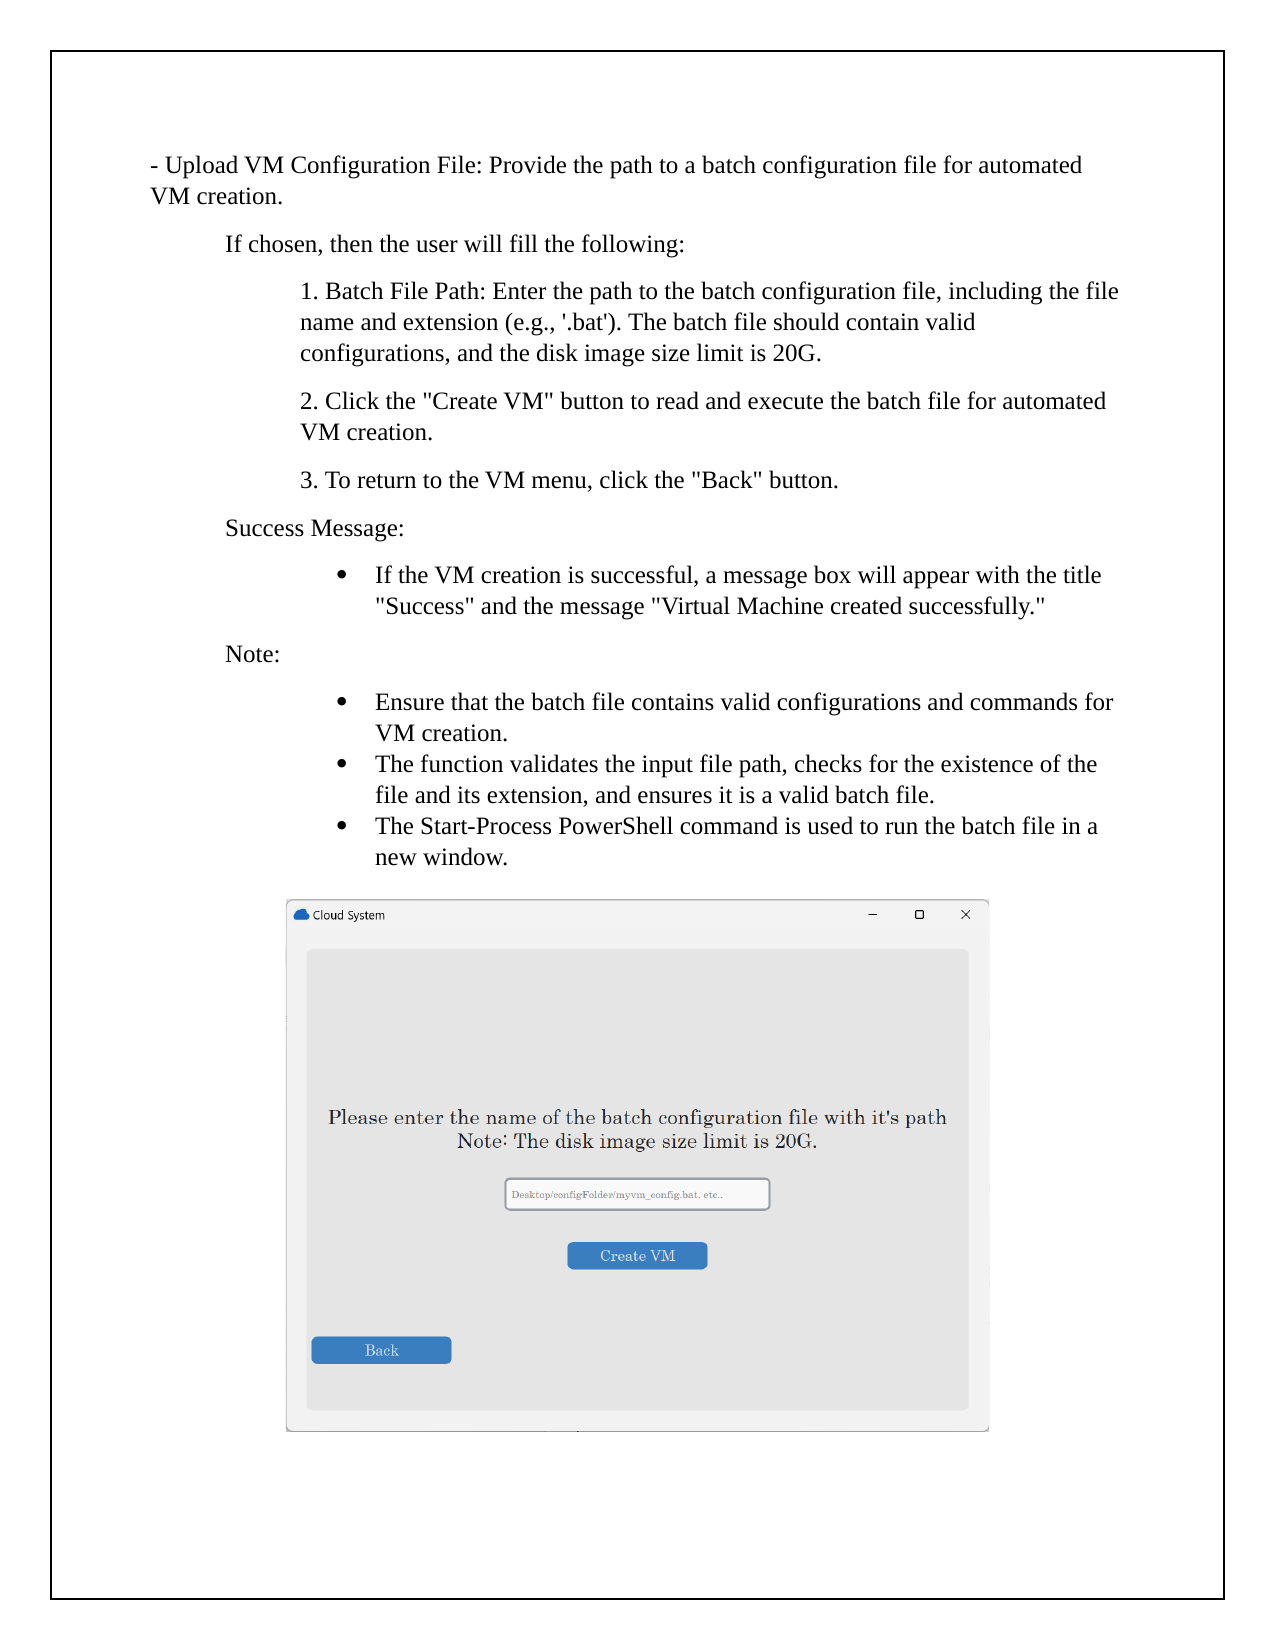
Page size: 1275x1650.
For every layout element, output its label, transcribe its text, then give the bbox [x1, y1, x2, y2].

list Ensure that the batch file contains valid configurations and commands for VM creation. [337, 687, 1125, 747]
text Note: [150, 639, 1125, 668]
text - Upload VM Configuration File: Provide the path to a batch configuration file for automated VM creation. [150, 150, 1125, 210]
text 1. Batch File Path: Enter the path to the batch configuration file, including the file name and extension (e.g., '.bat'). The batch file should contain valid configurations, and the disk image size limit is 20G. [300, 276, 1125, 367]
text 2. Click the "Create VM" button to read and execute the batch file for automated VM creation. [300, 386, 1125, 446]
text 3. To return to the VM menu, click the "Back" button. [300, 465, 1125, 494]
text Success Message: [150, 513, 1125, 541]
list The Start-Process PowerShell command is used to run the batch file in a new window. [337, 811, 1125, 871]
picture [285, 899, 990, 1432]
list If the VM creation is successful, a message box will appear with the title "Success" and the message "Virtual Machine created successfully." [337, 560, 1125, 620]
text If chosen, then the user will fill the following: [150, 229, 1125, 257]
list The function validates the input file path, checks for the existence of the file and its extension, and ensures it is a valid batch file. [337, 749, 1125, 809]
